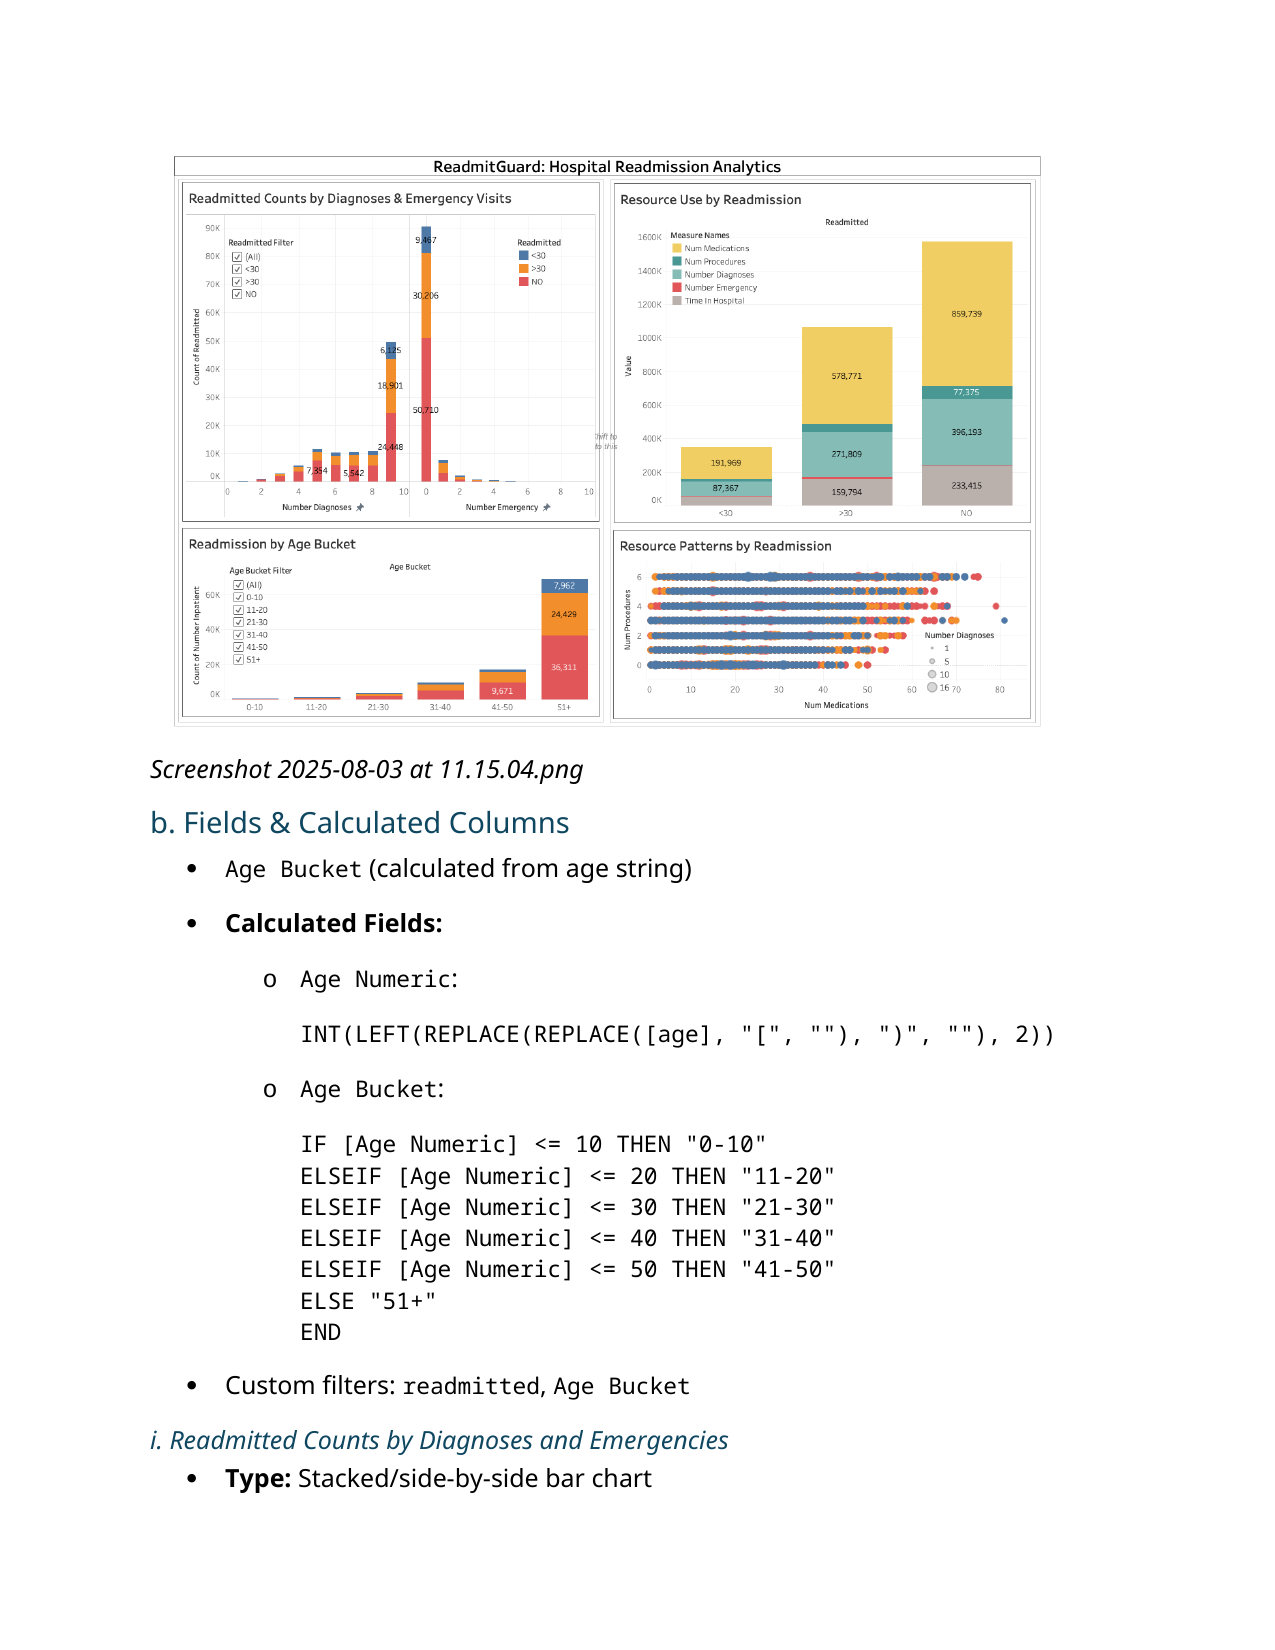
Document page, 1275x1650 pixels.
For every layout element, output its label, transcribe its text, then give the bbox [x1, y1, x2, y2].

list Age Bucket: [262, 1071, 1125, 1105]
subtitle i. Readmitted Counts by Diagnoses and Emergencies [150, 1423, 1125, 1457]
text Screenshot 2025-08-03 at 11.15.04.png [150, 752, 1125, 786]
picture [168, 150, 1044, 732]
list Custom filters: readmitted, Age Bucket [187, 1368, 1125, 1402]
list IF [Age Numeric] <= 10 THEN "0-10" ELSEIF [Age Numeric] <= 20 THEN "11-20" ELSEIF [Age Numeric] <= 30 THEN "21-30" ELSEIF [Age Numeric] <= 40 THEN "31-40" ELSEIF [Age Numeric] <= 50 THEN "41-50" ELSE "51+" END [262, 1126, 1125, 1347]
list Calculated Fields: [187, 906, 1125, 940]
subtitle b. Fields & Calculated Columns [150, 803, 1125, 842]
list INT(LEFT(REPLACE(REPLACE([age], "[", ""), ")", ""), 2)) [262, 1016, 1125, 1050]
list Age Bucket (calculated from age string) [187, 851, 1125, 885]
list Type: Stacked/side-by-side bar chart [187, 1461, 1125, 1495]
list Age Numeric: [262, 961, 1125, 995]
